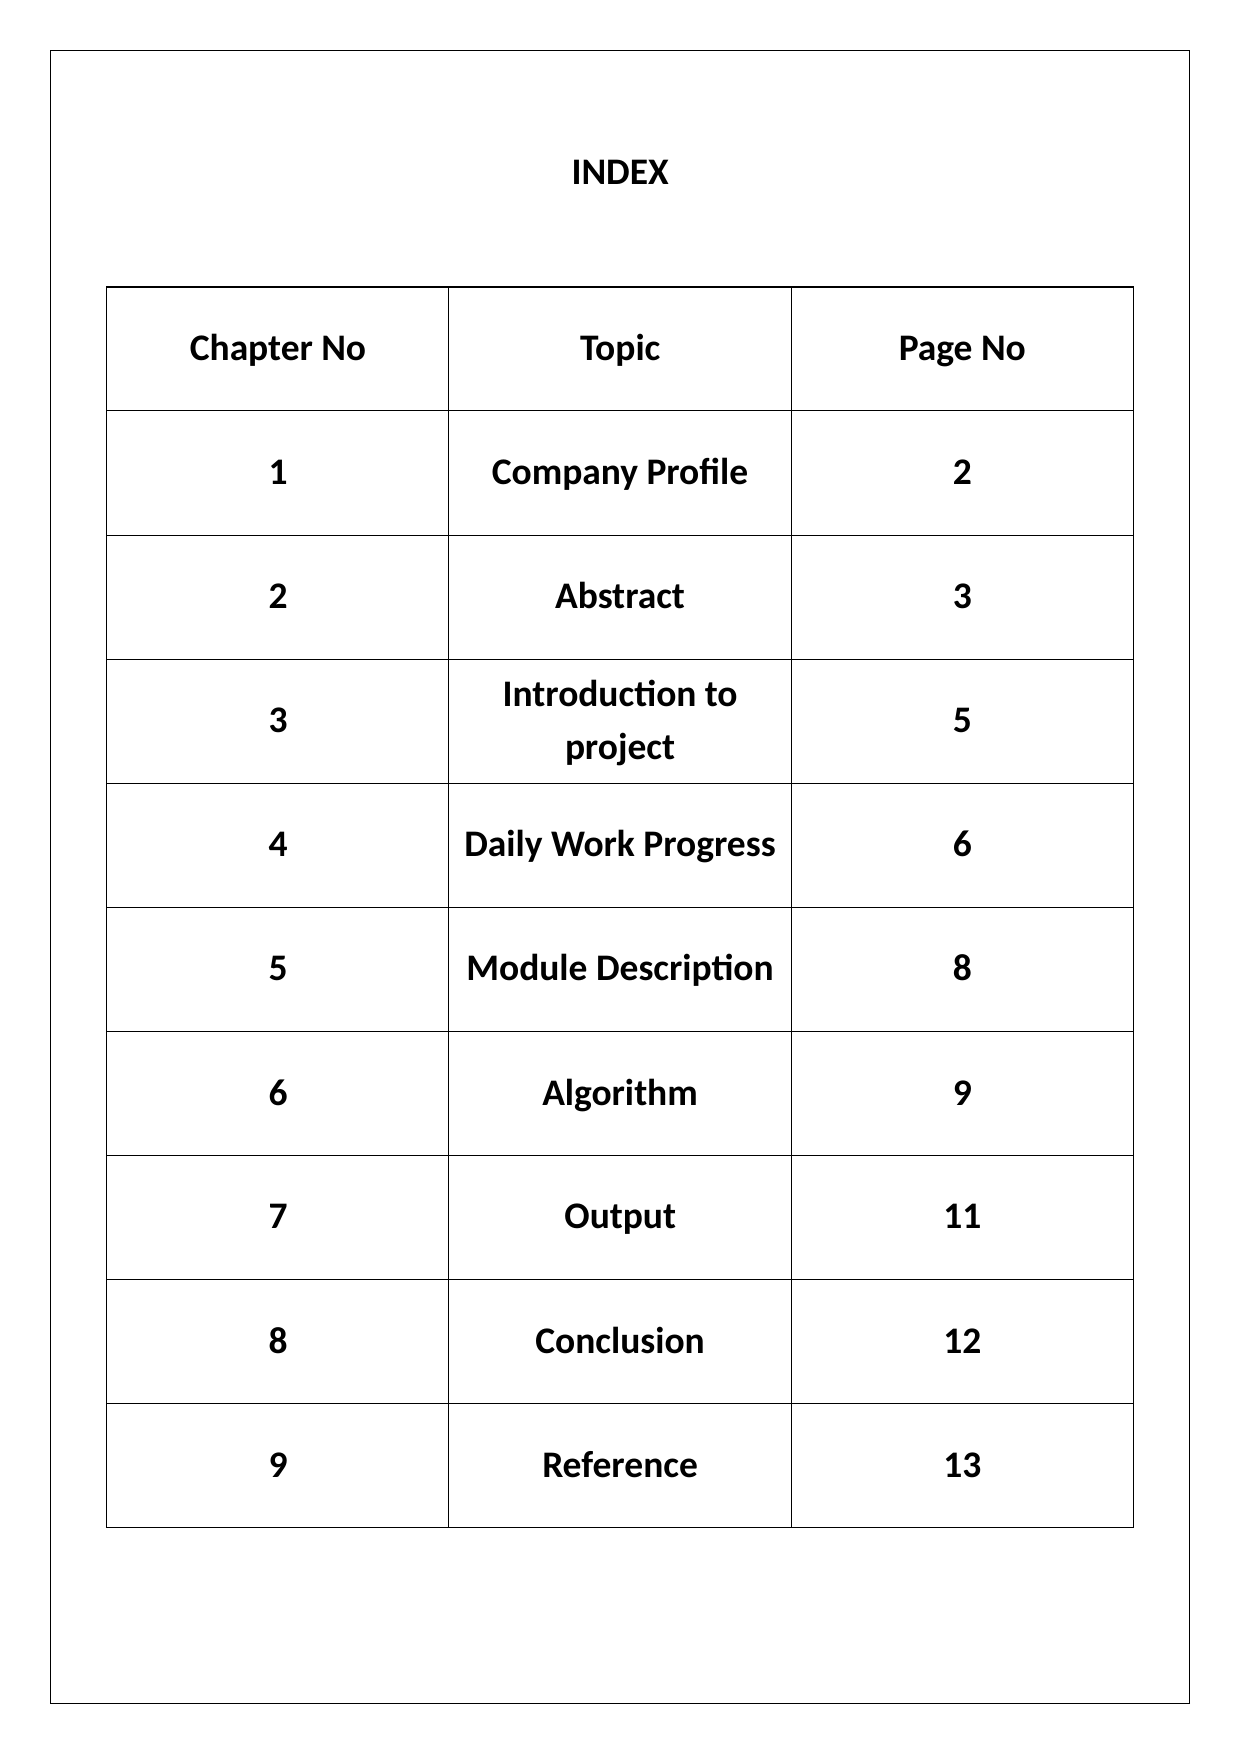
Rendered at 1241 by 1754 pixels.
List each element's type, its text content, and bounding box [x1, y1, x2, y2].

table_cell Output [449, 1156, 791, 1279]
table_cell 3 [107, 660, 448, 783]
table_cell 6 [107, 1032, 448, 1155]
table_cell 5 [792, 660, 1133, 783]
table_cell Algorithm [449, 1032, 791, 1155]
table_cell 11 [792, 1156, 1133, 1279]
text INDEX [118, 148, 1122, 193]
table_cell Conclusion [449, 1280, 791, 1403]
table_cell 5 [107, 908, 448, 1031]
table_cell 3 [792, 536, 1133, 658]
table_header Topic [449, 288, 791, 410]
table_cell 8 [792, 908, 1133, 1031]
table_cell 9 [107, 1404, 448, 1527]
table_cell Module Description [449, 908, 791, 1031]
table_cell Daily Work Progress [449, 784, 791, 907]
table_cell Reference [449, 1404, 791, 1527]
table_cell Company Profile [449, 411, 791, 534]
table_cell 1 [107, 411, 448, 534]
table_cell 6 [792, 784, 1133, 907]
table_cell Abstract [449, 536, 791, 658]
table_cell 4 [107, 784, 448, 907]
table_cell 9 [792, 1032, 1133, 1155]
table_cell 7 [107, 1156, 448, 1279]
table_cell 13 [792, 1404, 1133, 1527]
table_cell 12 [792, 1280, 1133, 1403]
table_cell 8 [107, 1280, 448, 1403]
table_cell Introduction to project [449, 660, 791, 783]
table_header Page No [792, 288, 1133, 410]
table_cell 2 [792, 411, 1133, 534]
table_header Chapter No [107, 288, 448, 410]
table_cell 2 [107, 536, 448, 658]
